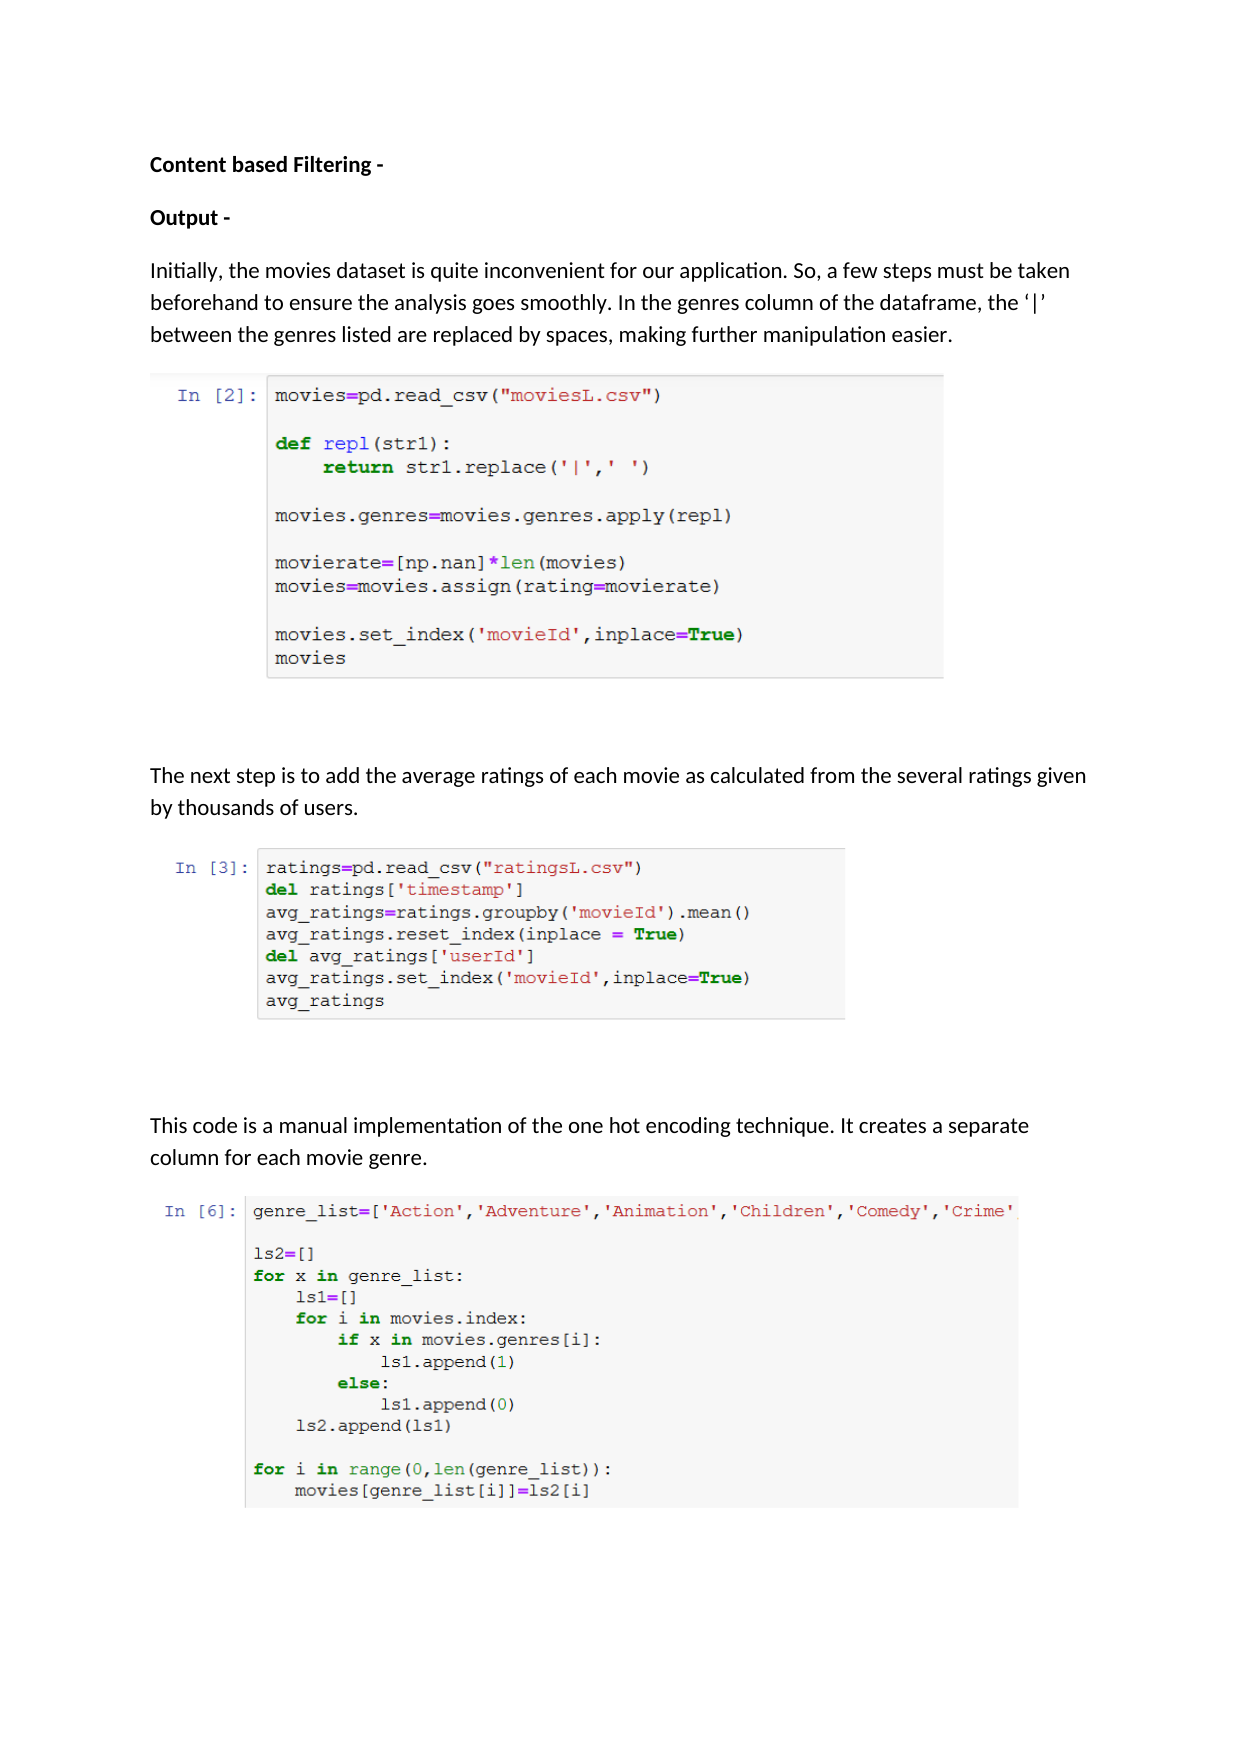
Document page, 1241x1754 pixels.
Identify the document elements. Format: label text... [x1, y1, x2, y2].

picture [150, 373, 944, 683]
text Output - [150, 203, 1090, 231]
picture [150, 1196, 1090, 1527]
text Initially, the movies dataset is quite inconvenient for our application. So, a few steps must be taken beforehand to ensure the analysis goes smoothly. In the genres column of the dataframe, the ‘|’ between the genres listed are replaced by spaces, making further manipulation easier. [150, 256, 1090, 348]
text The next step is to add the average ratings of each movie as calculated from the several ratings given by thousands of users. [150, 761, 1090, 821]
picture [150, 846, 871, 1033]
text This code is a manual implementation of the one hot encoding technique. It creates a separate column for each movie genre. [150, 1111, 1090, 1171]
text Content based Filtering - [150, 150, 1090, 178]
